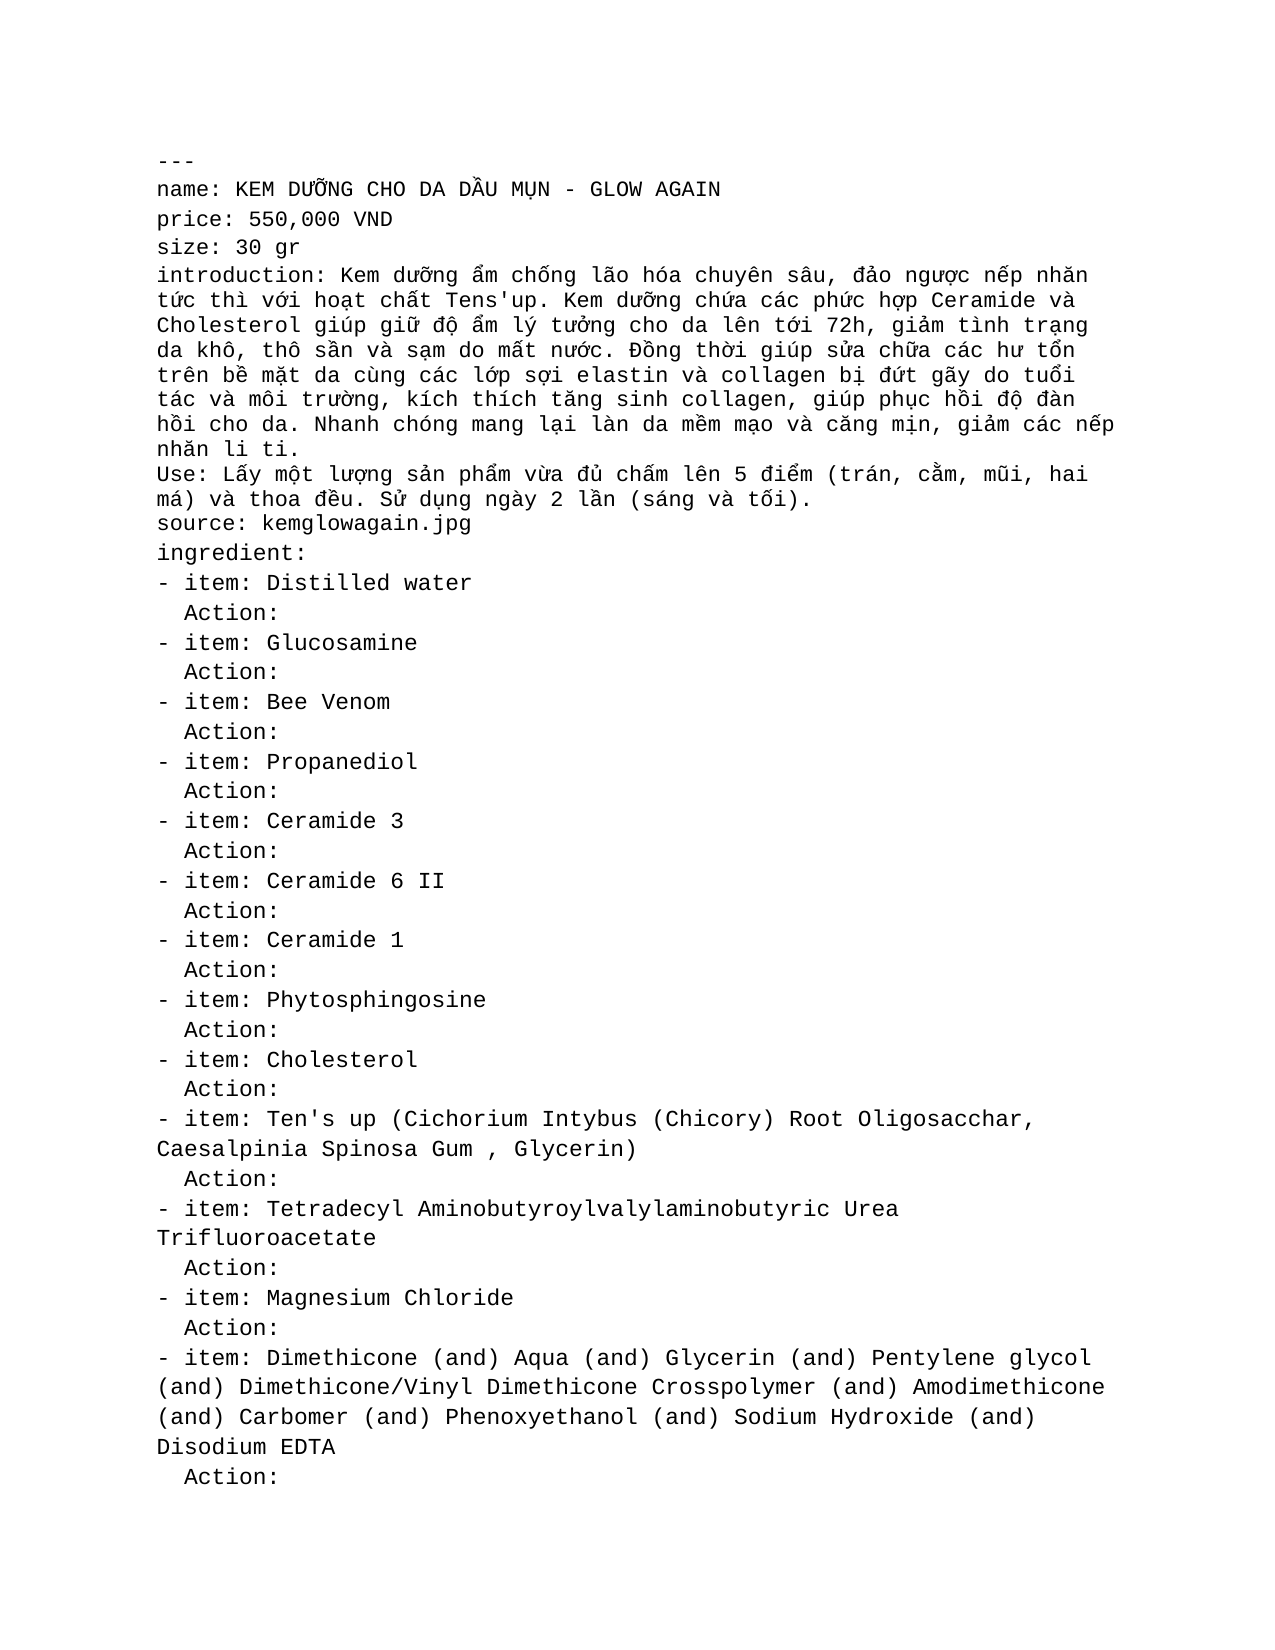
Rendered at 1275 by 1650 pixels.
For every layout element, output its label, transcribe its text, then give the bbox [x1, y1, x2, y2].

text name: KEM DƯỠNG CHO DA DẦU MỤN - GLOW AGAIN [156, 178, 1118, 203]
text Action: [156, 661, 1118, 687]
text Action: [156, 1167, 1118, 1193]
text Action: [156, 1078, 1118, 1104]
text introduction: Kem dưỡng ẩm chống lão hóa chuyên sâu, đảo ngược nếp nhăn tức thì với hoạt chất Tens'up. Kem dưỡng chứa các phức hợp Ceramide và Cholesterol giúp giữ độ ẩm lý tưởng cho da lên tới 72h, giảm tình trạng da khô, thô sần và sạm do mất nước. Đồng thời giúp sửa chữa các hư tổn trên bề mặt da cùng các lớp sợi elastin và collagen bị đứt gãy do tuổi tác và môi trường, kích thích tăng sinh collagen, giúp phục hồi độ đàn hồi cho da. Nhanh chóng mang lại làn da mềm mạo và căng mịn, giảm các nếp nhăn li ti. [156, 264, 1118, 463]
text - item: Ceramide 1 [156, 929, 1118, 955]
text size: 30 gr [156, 236, 1118, 261]
text price: 550,000 VND [156, 208, 1118, 232]
text - item: Magnesium Chloride [156, 1286, 1118, 1312]
text source: kemglowagain.jpg [156, 512, 1118, 537]
text - item: Tetradecyl Aminobutyroylvalylaminobutyric Urea Trifluoroacetate [156, 1197, 1118, 1253]
text ingredient: [156, 541, 1118, 567]
text - item: Cholesterol [156, 1048, 1118, 1074]
text - item: Distilled water [156, 571, 1118, 597]
text Action: [156, 1256, 1118, 1282]
text Action: [156, 1316, 1118, 1342]
text --- [156, 150, 1118, 175]
text Action: [156, 780, 1118, 806]
text Action: [156, 720, 1118, 746]
text - item: Propanediol [156, 750, 1118, 776]
text Action: [156, 958, 1118, 984]
text - item: Dimethicone (and) Aqua (and) Glycerin (and) Pentylene glycol (and) Dimethicone/Vinyl Dimethicone Crosspolymer (and) Amodimethicone (and) Carbomer (and) Phenoxyethanol (and) Sodium Hydroxide (and) Disodium EDTA [156, 1346, 1118, 1461]
text - item: Phytosphingosine [156, 988, 1118, 1014]
text Action: [156, 1465, 1118, 1491]
text - item: Ten's up (Cichorium Intybus (Chicory) Root Oligosacchar, Caesalpinia Spinosa Gum , Glycerin) [156, 1107, 1118, 1163]
text - item: Ceramide 6 II [156, 869, 1118, 895]
text - item: Ceramide 3 [156, 809, 1118, 836]
text Use: Lấy một lượng sản phẩm vừa đủ chấm lên 5 điểm (trán, cằm, mũi, hai má) và thoa đều. Sử dụng ngày 2 lần (sáng và tối). [156, 463, 1118, 512]
text Action: [156, 899, 1118, 925]
text Action: [156, 839, 1118, 865]
text Action: [156, 601, 1118, 627]
text - item: Bee Venom [156, 690, 1118, 716]
text Action: [156, 1018, 1118, 1044]
text - item: Glucosamine [156, 631, 1118, 657]
